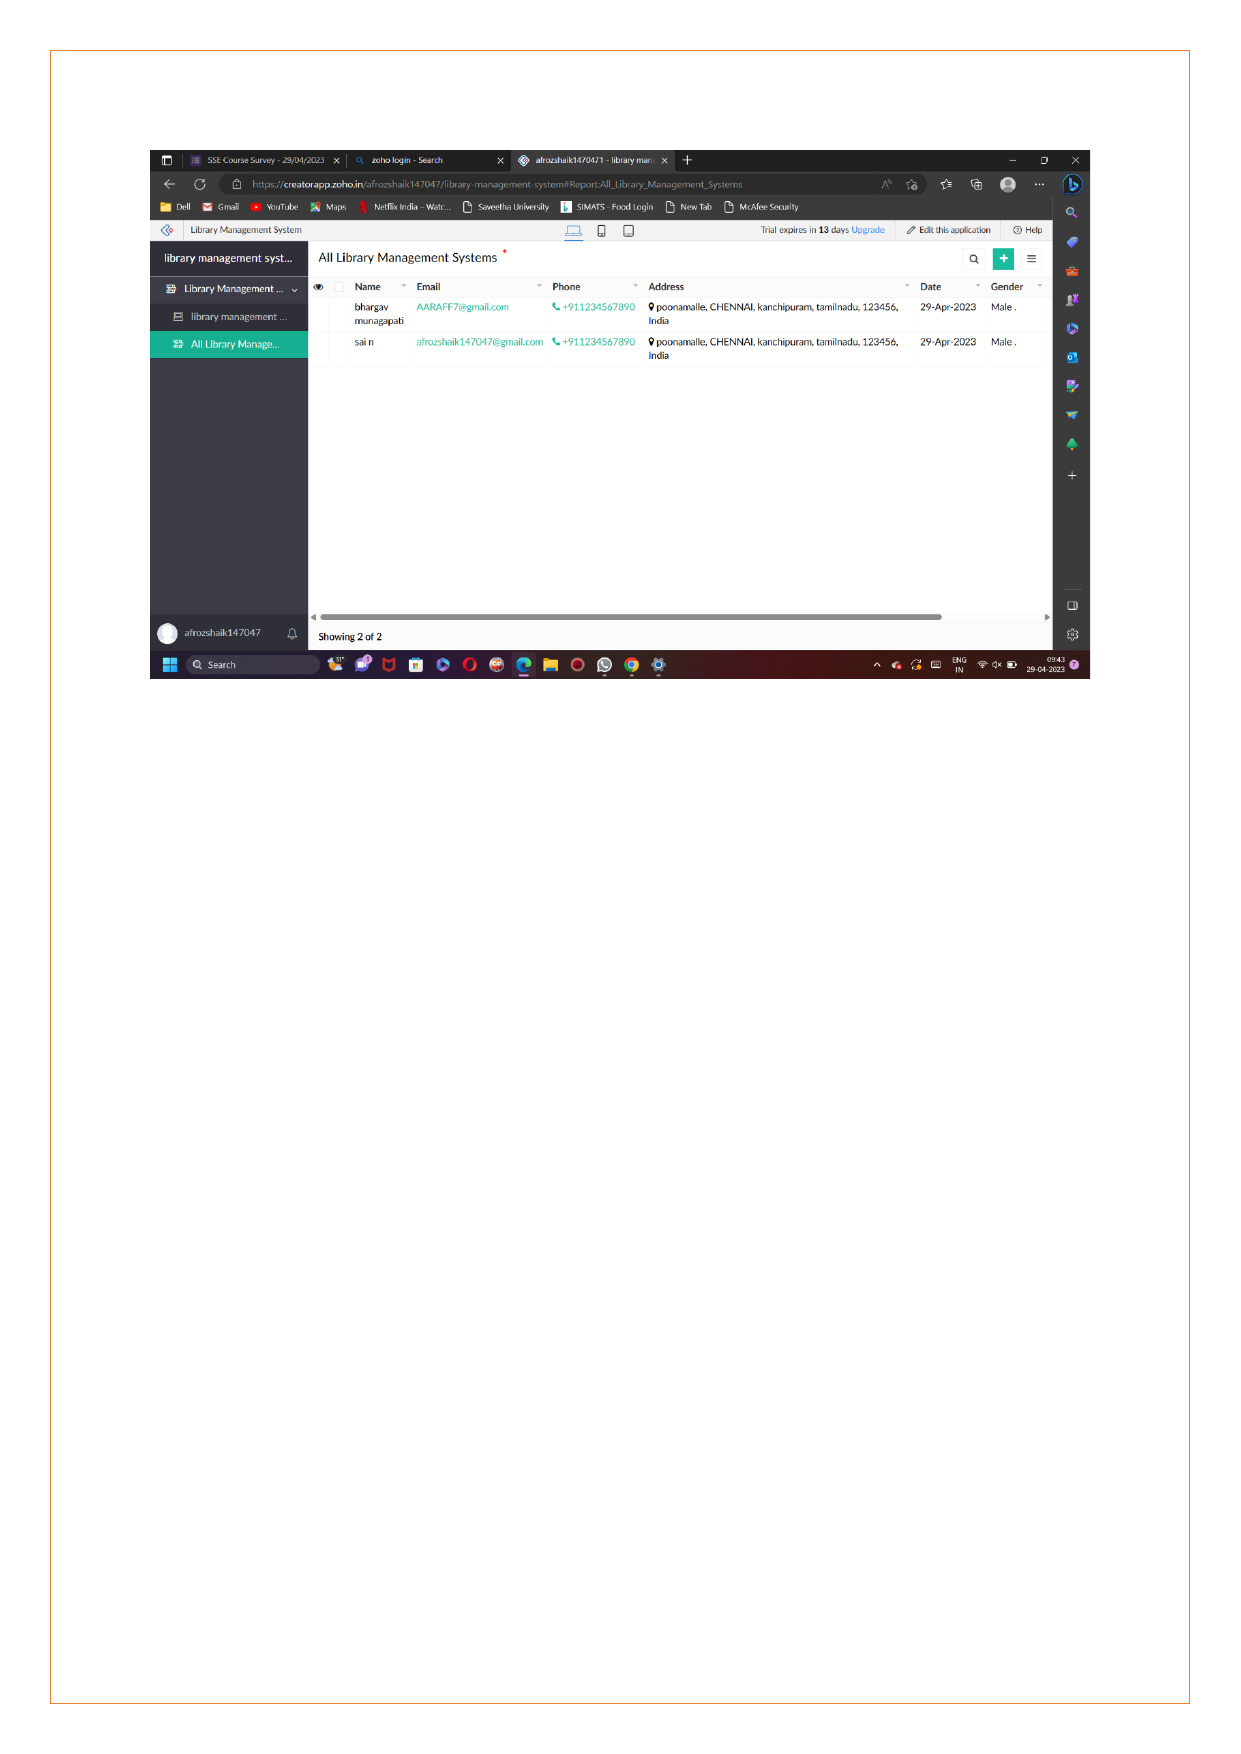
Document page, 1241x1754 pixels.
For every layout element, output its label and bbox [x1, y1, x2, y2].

picture [150, 150, 1091, 679]
